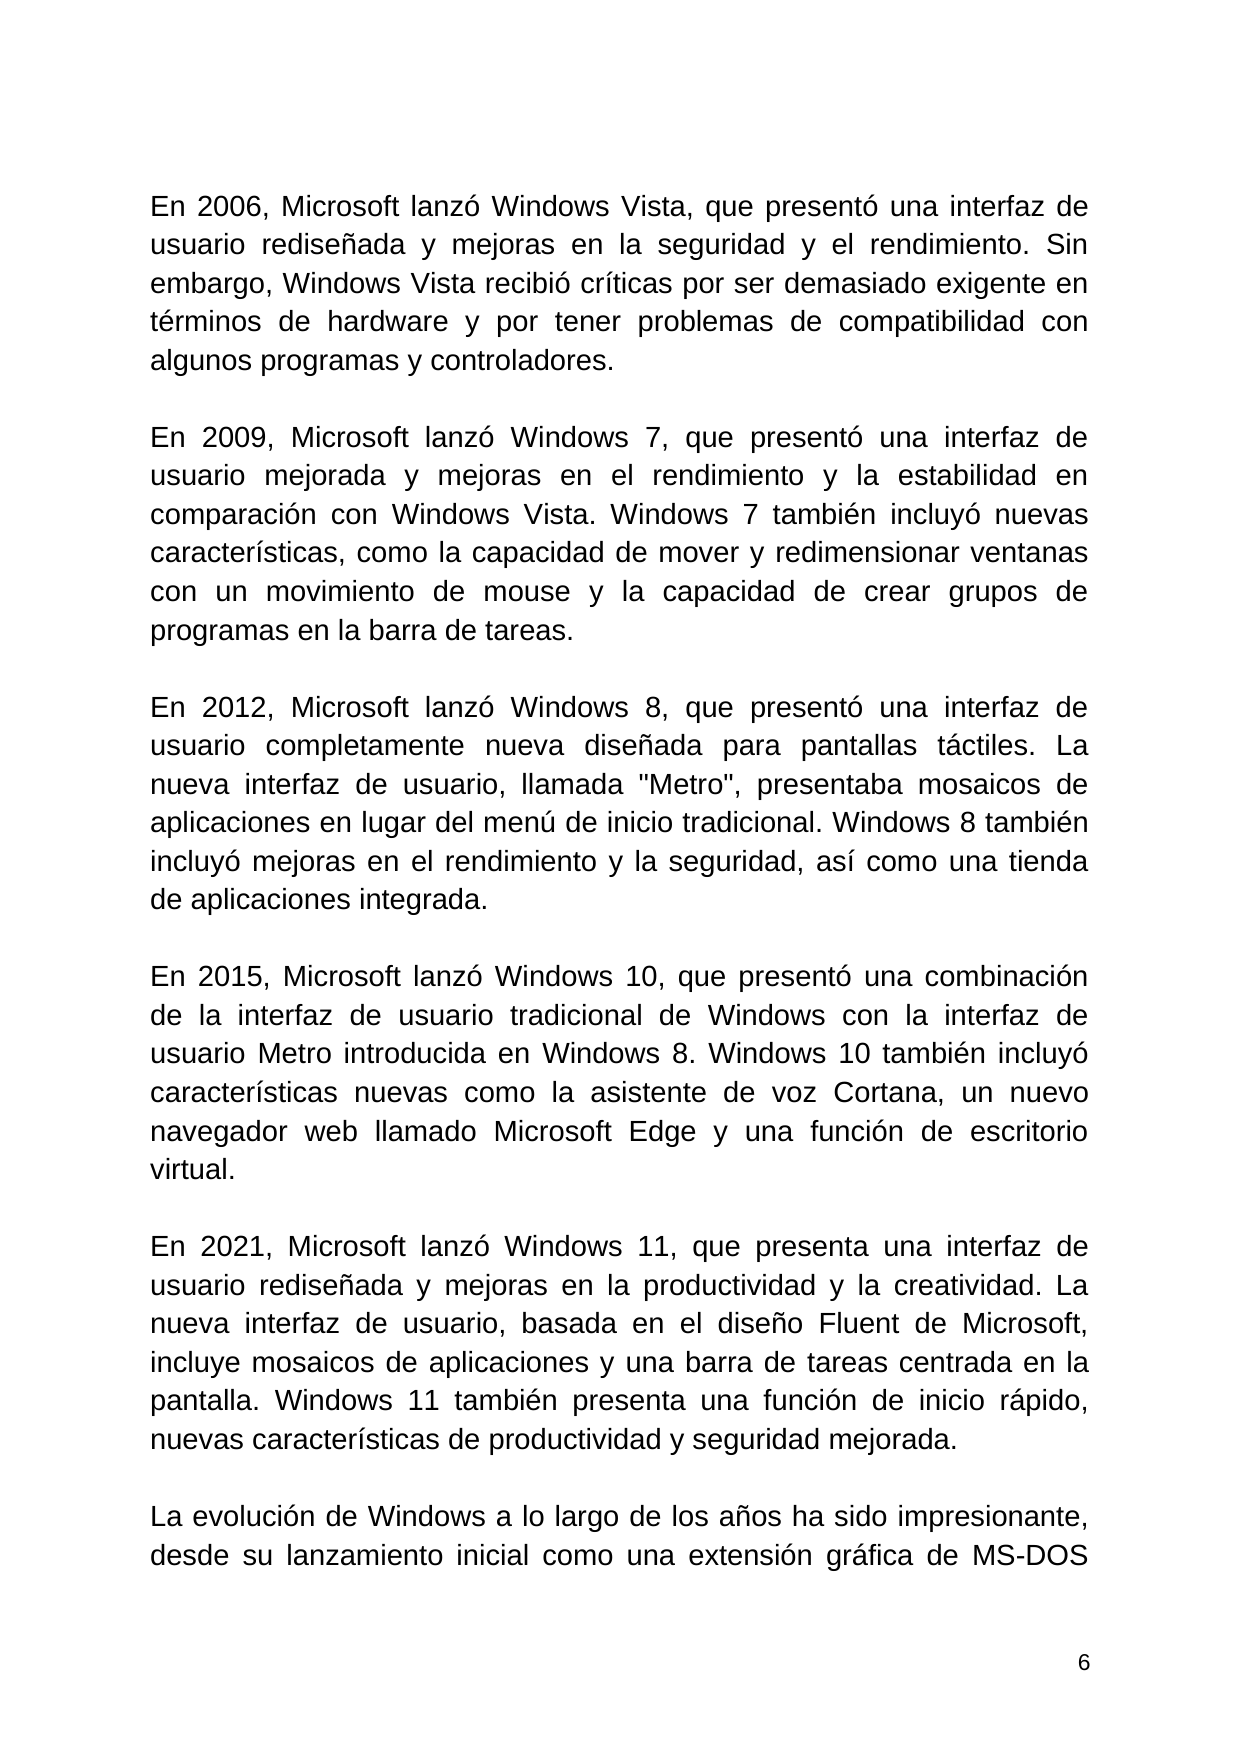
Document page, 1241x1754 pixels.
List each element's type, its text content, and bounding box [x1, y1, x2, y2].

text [150, 1499, 1090, 1571]
text En 2021, Microsoft lanzó Windows 11, que presenta una interfaz de usuario rediseñada y mejoras en la productividad y la creatividad. La nueva interfaz de usuario, basada en el diseño Fluent de Microsoft, incluye mosaicos de aplicaciones y una barra de tareas centrada en la pantalla. Windows 11 también presenta una función de inicio rápido, nuevas características de productividad y seguridad mejorada. [150, 1229, 1090, 1455]
text En 2009, Microsoft lanzó Windows 7, que presentó una interfaz de usuario mejorada y mejoras en el rendimiento y la estabilidad en comparación con Windows Vista. Windows 7 también incluyó nuevas características, como la capacidad de mover y redimensionar ventanas con un movimiento de mouse y la capacidad de crear grupos de programas en la barra de tareas. [150, 420, 1090, 646]
text En 2006, Microsoft lanzó Windows Vista, que presentó una interfaz de usuario rediseñada y mejoras en la seguridad y el rendimiento. Sin embargo, Windows Vista recibió críticas por ser demasiado exigente en términos de hardware y por tener problemas de compatibilidad con algunos programas y controladores. [150, 188, 1090, 376]
text En 2015, Microsoft lanzó Windows 10, que presentó una combinación de la interfaz de usuario tradicional de Windows con la interfaz de usuario Metro introducida en Windows 8. Windows 10 también incluyó características nuevas como la asistente de voz Cortana, un nuevo navegador web llamado Microsoft Edge y una función de escritorio virtual. [150, 959, 1090, 1186]
text En 2012, Microsoft lanzó Windows 8, que presentó una interfaz de usuario completamente nueva diseñada para pantallas táctiles. La nueva interfaz de usuario, llamada "Metro", presentaba mosaicos de aplicaciones en lugar del menú de inicio tradicional. Windows 8 también incluyó mejoras en el rendimiento y la seguridad, así como una tienda de aplicaciones integrada. [150, 689, 1090, 916]
